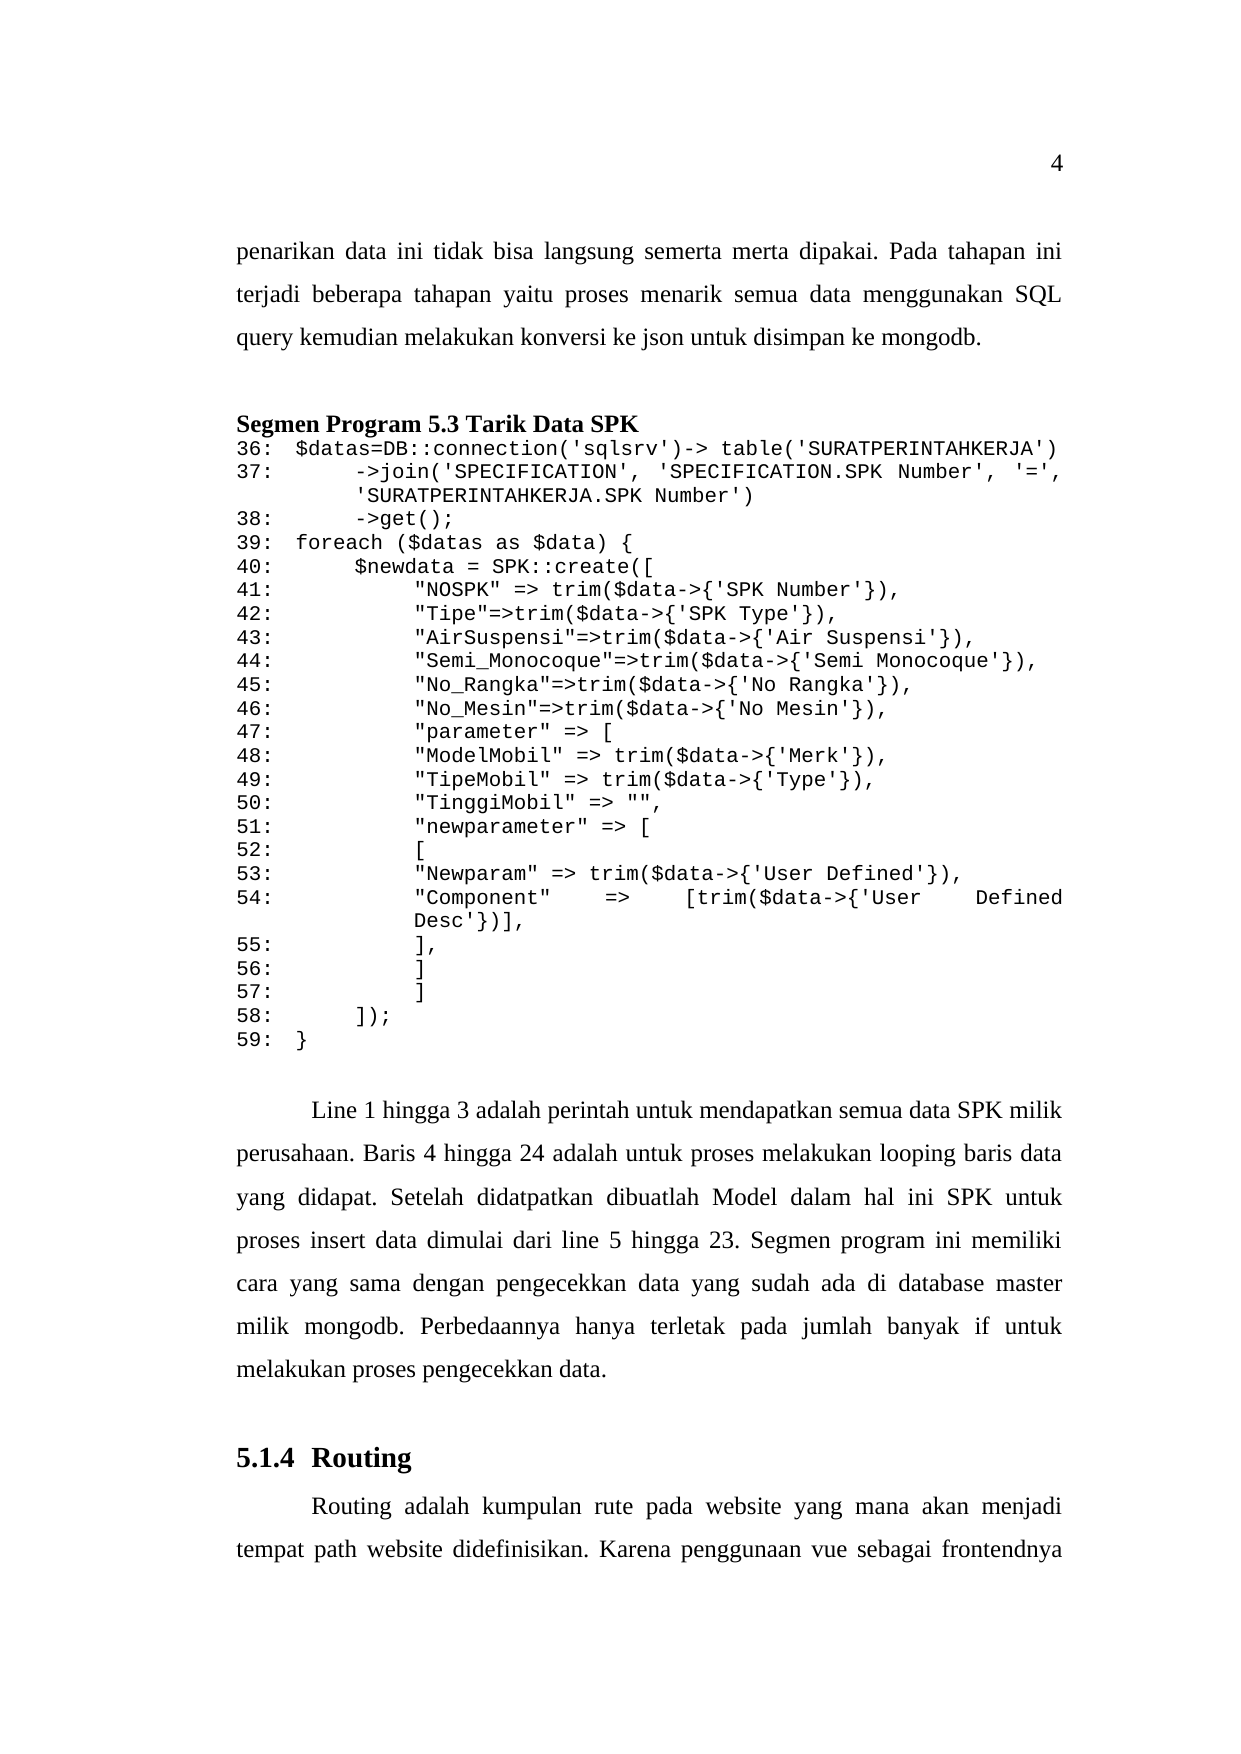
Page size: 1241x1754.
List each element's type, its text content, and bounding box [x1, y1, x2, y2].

text Line 1 hingga 3 adalah perintah untuk mendapatkan semua data SPK milik perusahaan. Baris 4 hingga 24 adalah untuk proses melakukan looping baris data yang didapat. Setelah didatpatkan dibuatlah Model dalam hal ini SPK untuk proses insert data dimulai dari line 5 hingga 23. Segmen program ini memiliki cara yang sama dengan pengecekkan data yang sudah ada di database master milik mongodb. Perbedaannya hanya terletak pada jumlah banyak if untuk melakukan proses pengecekkan data. [236, 1095, 1063, 1383]
text "parameter" => [ [236, 721, 1063, 745]
text "ModelMobil" => trim($data->{'Merk'}), [236, 745, 1063, 768]
text "newparameter" => [ [236, 816, 1063, 839]
text "TinggiMobil" => "", [236, 792, 1063, 816]
text "Tipe"=>trim($data->{'SPK Type'}), [236, 603, 1063, 627]
text foreach ($datas as $data) { [236, 532, 1063, 556]
text "Newparam" => trim($data->{'User Defined'}), [236, 863, 1063, 887]
text ->join('SPECIFICATION', 'SPECIFICATION.SPK Number', '=', 'SURATPERINTAHKERJA.SPK Number') [236, 461, 1063, 508]
text "AirSuspensi"=>trim($data->{'Air Suspensi'}), [236, 627, 1063, 650]
text "NOSPK" => trim($data->{'SPK Number'}), [236, 579, 1063, 603]
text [236, 1491, 1063, 1563]
text "Semi_Monocoque"=>trim($data->{'Semi Monocoque'}), [236, 650, 1063, 674]
text "TipeMobil" => trim($data->{'Type'}), [236, 768, 1063, 792]
text ]); [236, 1005, 1063, 1029]
text "Component" => [trim($data->{'User Defined Desc'})], [236, 887, 1063, 934]
text } [236, 1029, 1063, 1052]
text ], [236, 934, 1063, 958]
list $datas=DB::connection('sqlsrv')-> table('SURATPERINTAHKERJA') [236, 437, 1063, 461]
text ] [236, 958, 1063, 981]
text "No_Mesin"=>trim($data->{'No Mesin'}), [236, 698, 1063, 721]
text $newdata = SPK::create([ [236, 556, 1063, 579]
text "No_Rangka"=>trim($data->{'No Rangka'}), [236, 674, 1063, 698]
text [236, 236, 1063, 351]
list Routing [236, 1440, 1063, 1474]
text ->get(); [236, 508, 1063, 532]
text Segmen Program 5.3 Tarik Data SPK [236, 409, 1063, 437]
text [ [236, 839, 1063, 863]
text ] [236, 981, 1063, 1005]
